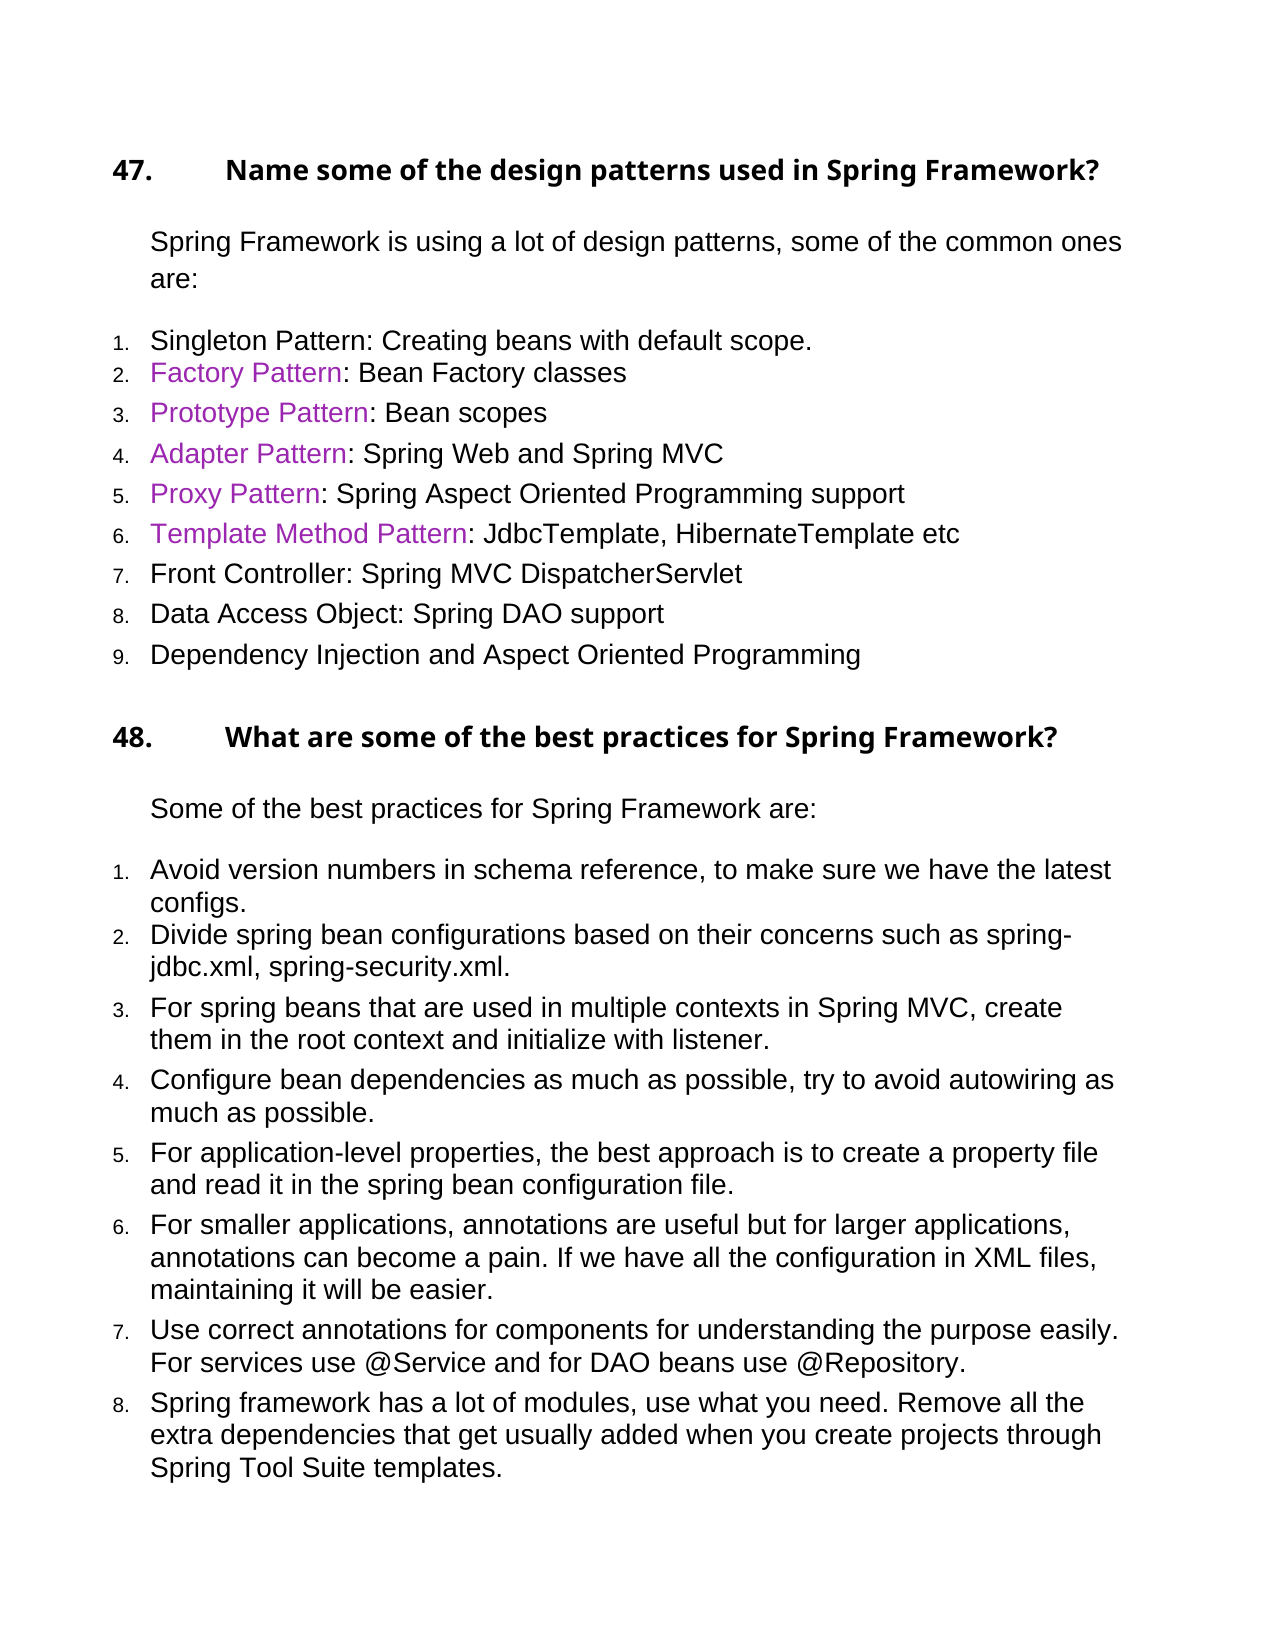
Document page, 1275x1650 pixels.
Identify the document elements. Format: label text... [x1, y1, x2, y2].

list Use correct annotations for components for understanding the purpose easily. For services use @Service and for DAO beans use @Repository. [112, 1313, 1125, 1378]
list Dependency Injection and Aspect Oriented Programming [112, 638, 1125, 670]
list For smaller applications, annotations are useful but for larger applications, annotations can become a pain. If we have all the configuration in XML files, maintaining it will be easier. [112, 1208, 1125, 1306]
text Some of the best practices for Spring Framework are: [150, 786, 1125, 824]
list Name some of the design patterns used in Spring Framework? [112, 150, 1125, 188]
list Prototype Pattern: Bean scopes [112, 396, 1125, 429]
list Data Access Object: Spring DAO support [112, 597, 1125, 630]
list For application-level properties, the best approach is to create a property file and read it in the spring bean configuration file. [112, 1136, 1125, 1201]
text Spring Framework is using a lot of design patterns, some of the common ones are: [150, 219, 1125, 294]
list Divide spring bean configurations based on their concerns such as spring-jdbc.xml, spring-security.xml. [112, 918, 1125, 983]
list Singleton Pattern: Creating beans with default scope. [112, 324, 1125, 356]
list Configure bean dependencies as much as possible, try to avoid autowiring as much as possible. [112, 1063, 1125, 1128]
list For spring beans that are used in multiple contexts in Spring MVC, create them in the root context and initialize with listener. [112, 991, 1125, 1055]
list Spring framework has a lot of modules, use what you need. Remove all the extra dependencies that get usually added when you create projects through Spring Tool Suite templates. [112, 1386, 1125, 1483]
list Factory Pattern: Bean Factory classes [112, 356, 1125, 388]
list Adapter Pattern: Spring Web and Spring MVC [112, 437, 1125, 469]
list Proxy Pattern: Spring Aspect Oriented Programming support [112, 477, 1125, 509]
list Front Controller: Spring MVC DispatcherServlet [112, 557, 1125, 589]
list Avoid version numbers in schema reference, to make sure we have the latest configs. [112, 853, 1125, 918]
list Template Method Pattern: JdbcTemplate, HibernateTemplate etc [112, 517, 1125, 549]
list What are some of the best practices for Spring Framework? [112, 717, 1125, 755]
